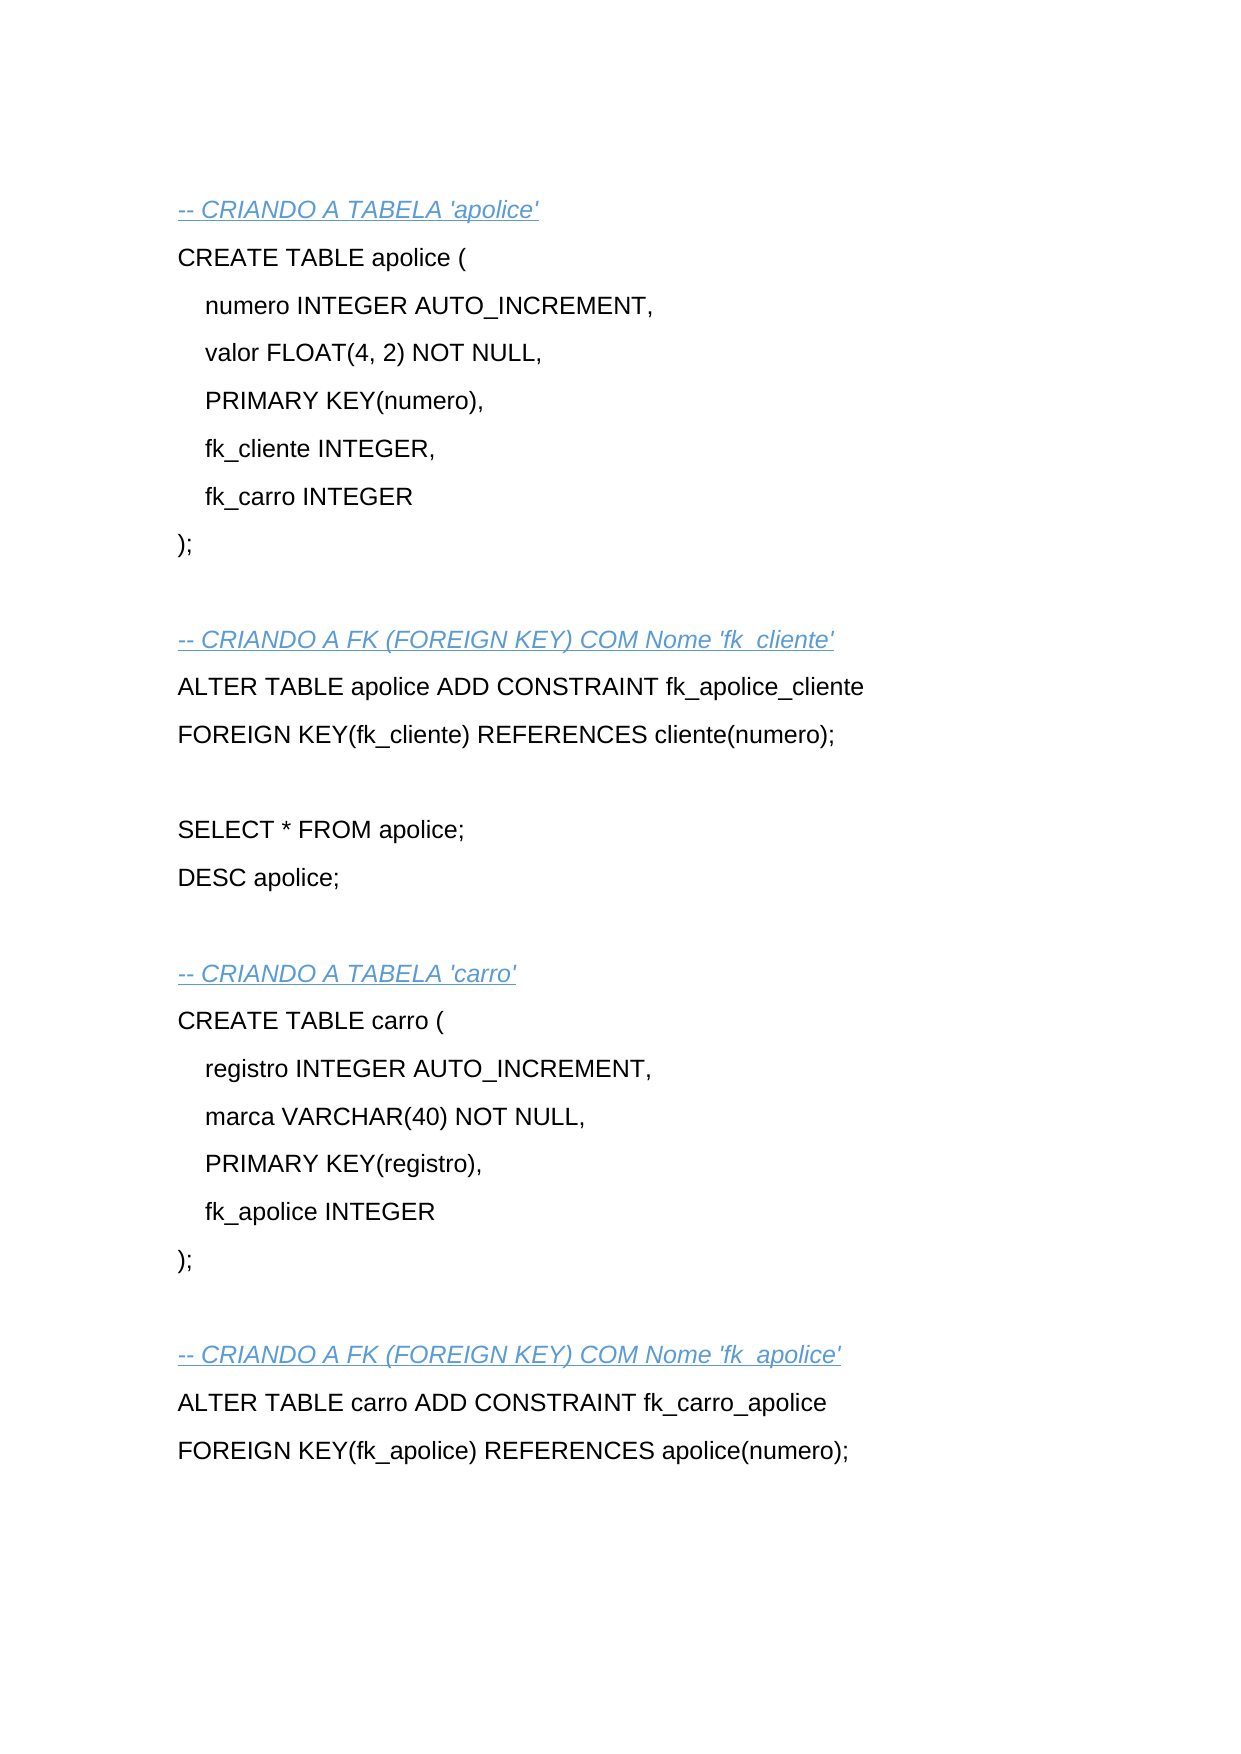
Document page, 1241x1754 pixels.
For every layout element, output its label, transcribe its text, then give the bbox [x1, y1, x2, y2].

text -- CRIANDO A FK (FOREIGN KEY) COM Nome 'fk_cliente' [177, 625, 1063, 653]
text -- CRIANDO A TABELA 'carro' [177, 959, 1063, 987]
text ); [177, 529, 1063, 558]
text fk_cliente INTEGER, [177, 434, 1063, 463]
text CREATE TABLE carro ( [177, 1006, 1063, 1035]
text FOREIGN KEY(fk_cliente) REFERENCES cliente(numero); [177, 720, 1063, 749]
text registro INTEGER AUTO_INCREMENT, [177, 1054, 1063, 1083]
text PRIMARY KEY(registro), [177, 1149, 1063, 1178]
text DESC apolice; [177, 863, 1063, 892]
text FOREIGN KEY(fk_apolice) REFERENCES apolice(numero); [177, 1436, 1063, 1464]
text ); [177, 1245, 1063, 1274]
text PRIMARY KEY(numero), [177, 386, 1063, 415]
text ALTER TABLE carro ADD CONSTRAINT fk_carro_apolice [177, 1388, 1063, 1417]
text numero INTEGER AUTO_INCREMENT, [177, 291, 1063, 319]
text -- CRIANDO A TABELA 'apolice' [177, 195, 1063, 224]
text fk_carro INTEGER [177, 482, 1063, 510]
text CREATE TABLE apolice ( [177, 243, 1063, 272]
text ALTER TABLE apolice ADD CONSTRAINT fk_apolice_cliente [177, 672, 1063, 701]
text valor FLOAT(4, 2) NOT NULL, [177, 338, 1063, 367]
text fk_apolice INTEGER [177, 1197, 1063, 1226]
text marca VARCHAR(40) NOT NULL, [177, 1102, 1063, 1131]
text SELECT * FROM apolice; [177, 816, 1063, 844]
text -- CRIANDO A FK (FOREIGN KEY) COM Nome 'fk_apolice' [177, 1340, 1063, 1369]
